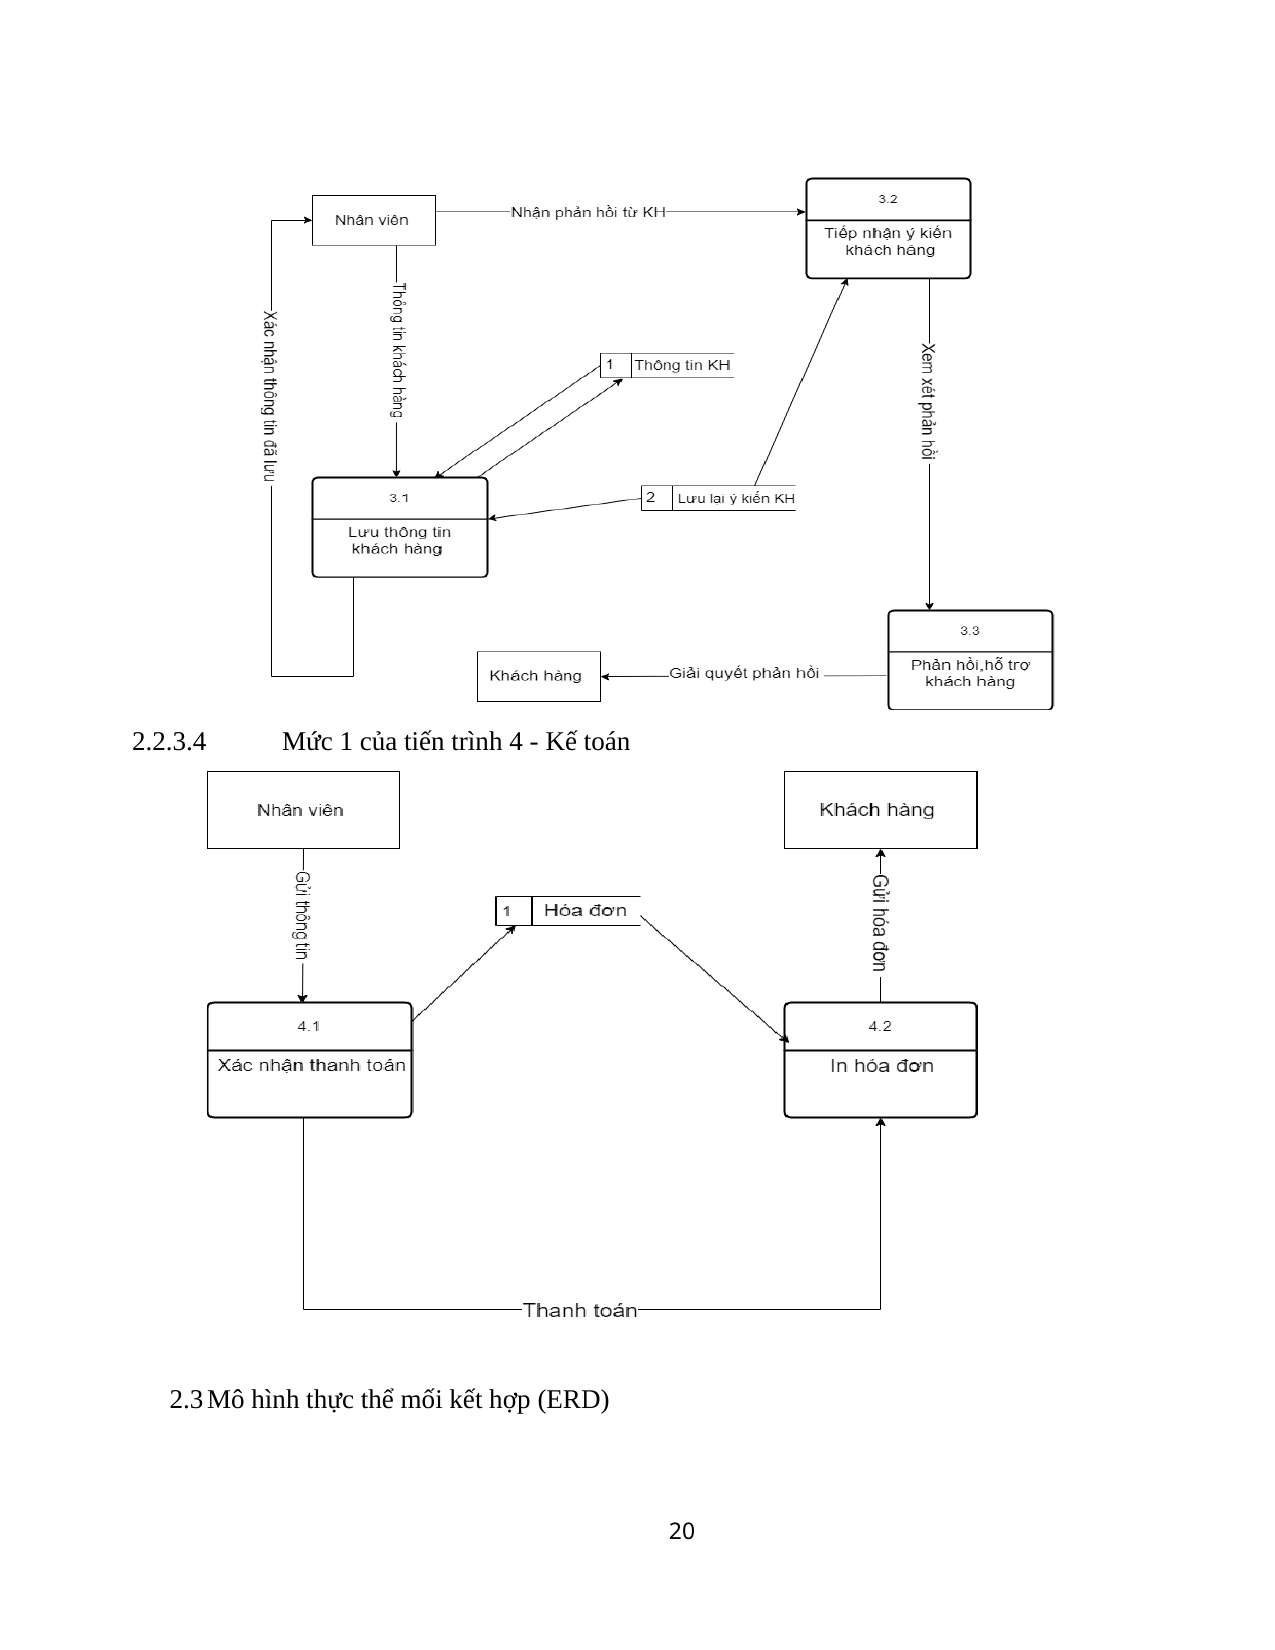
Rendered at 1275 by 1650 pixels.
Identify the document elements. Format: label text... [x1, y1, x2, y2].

list Mô hình thực thể mối kết hợp (ERD) [169, 1383, 1157, 1414]
list Mức 1 của tiến trình 4 - Kế toán [132, 725, 1157, 756]
picture [261, 177, 1055, 710]
picture [206, 771, 978, 1322]
